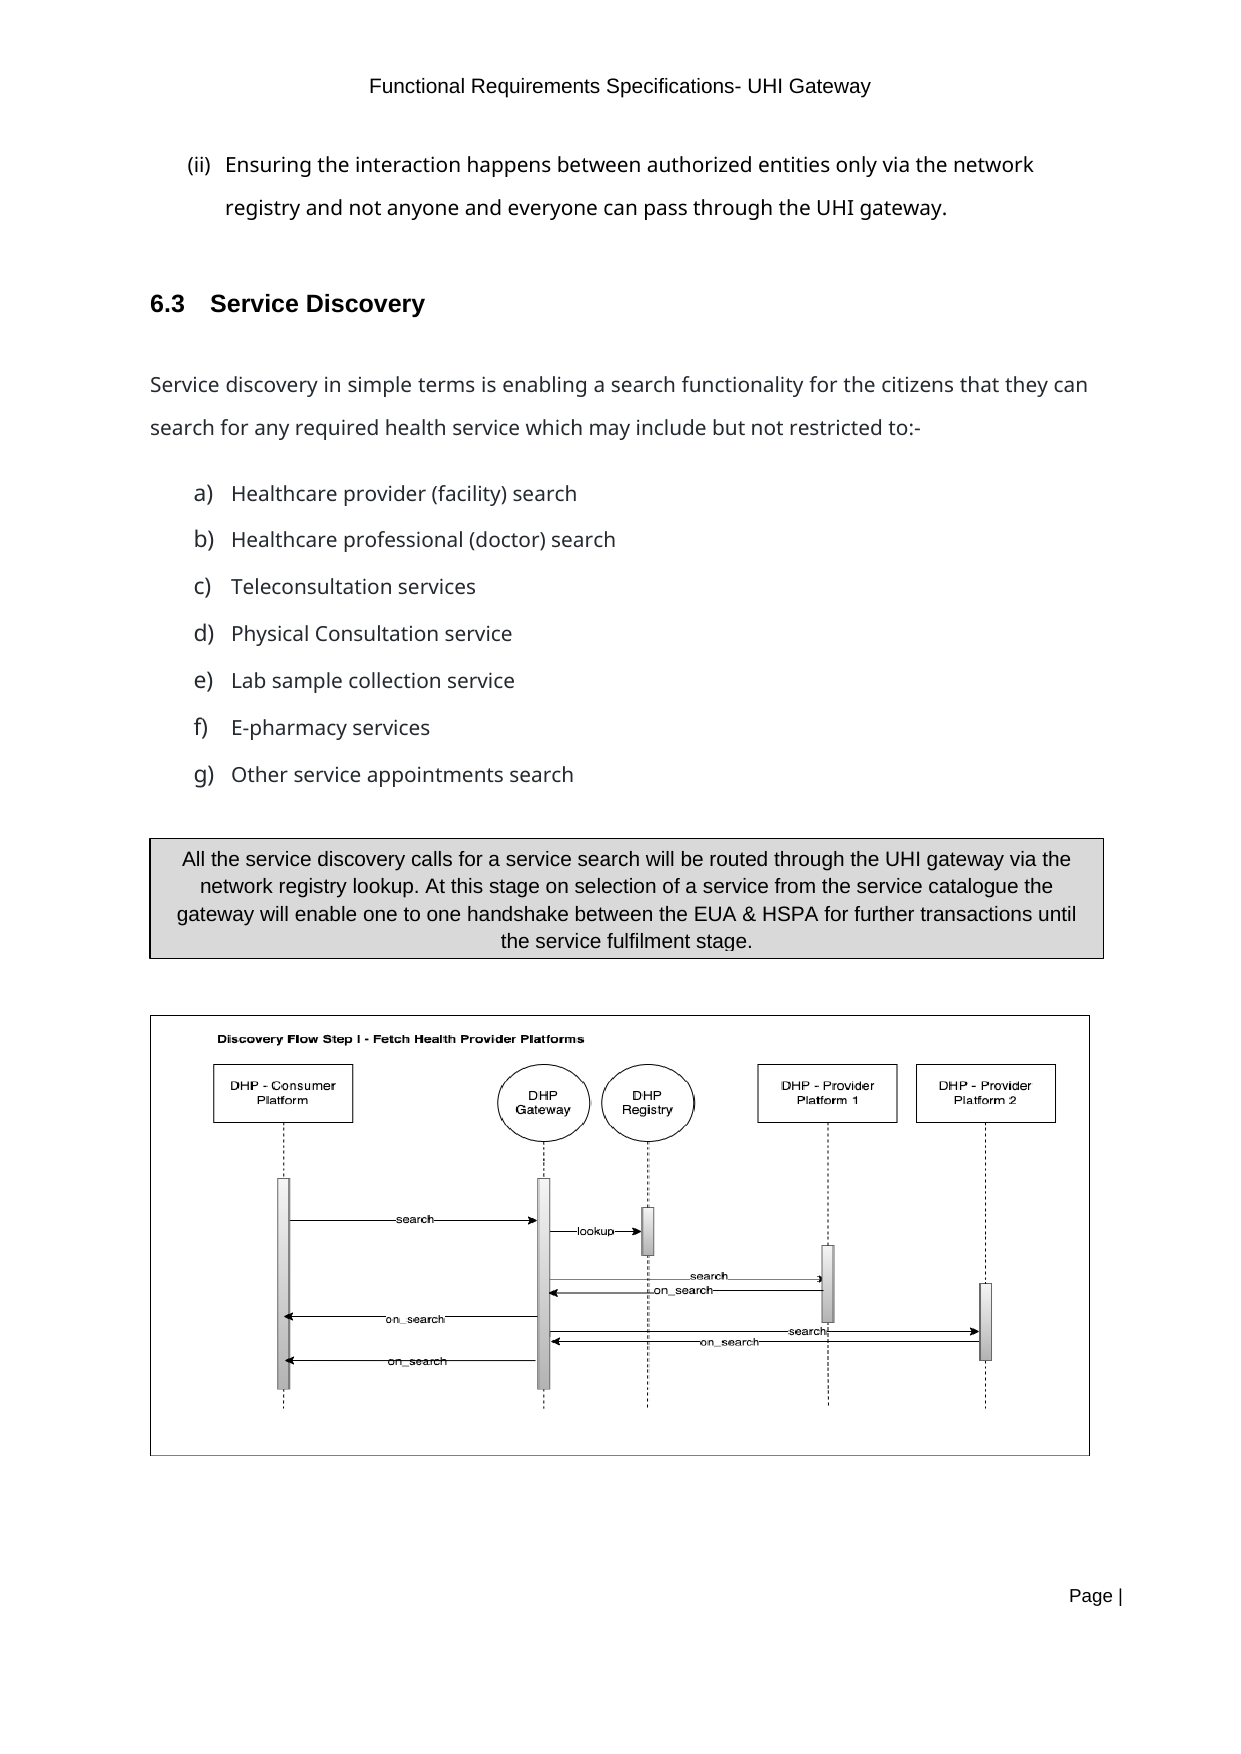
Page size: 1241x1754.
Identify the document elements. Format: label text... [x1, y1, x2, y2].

list Healthcare professional (doctor) search [193, 523, 1090, 554]
picture [150, 1015, 1090, 1456]
list Ensuring the interaction happens between authorized entities only via the network registry and not anyone and everyone can pass through the UHI gateway. [187, 150, 1090, 221]
list Teleconsultation services [193, 570, 1090, 601]
subtitle Service Discovery [150, 289, 1090, 318]
list Lab sample collection service [193, 664, 1090, 695]
list Healthcare provider (facility) search [193, 476, 1090, 508]
list E-pharmacy services [193, 711, 1090, 742]
text Service discovery in simple terms is enabling a search functionality for the citizens that they can search for any required health service which may include but not restricted to:- [150, 399, 1090, 441]
list Other service appointments search [193, 758, 1090, 789]
list Physical Consultation service [193, 617, 1090, 648]
